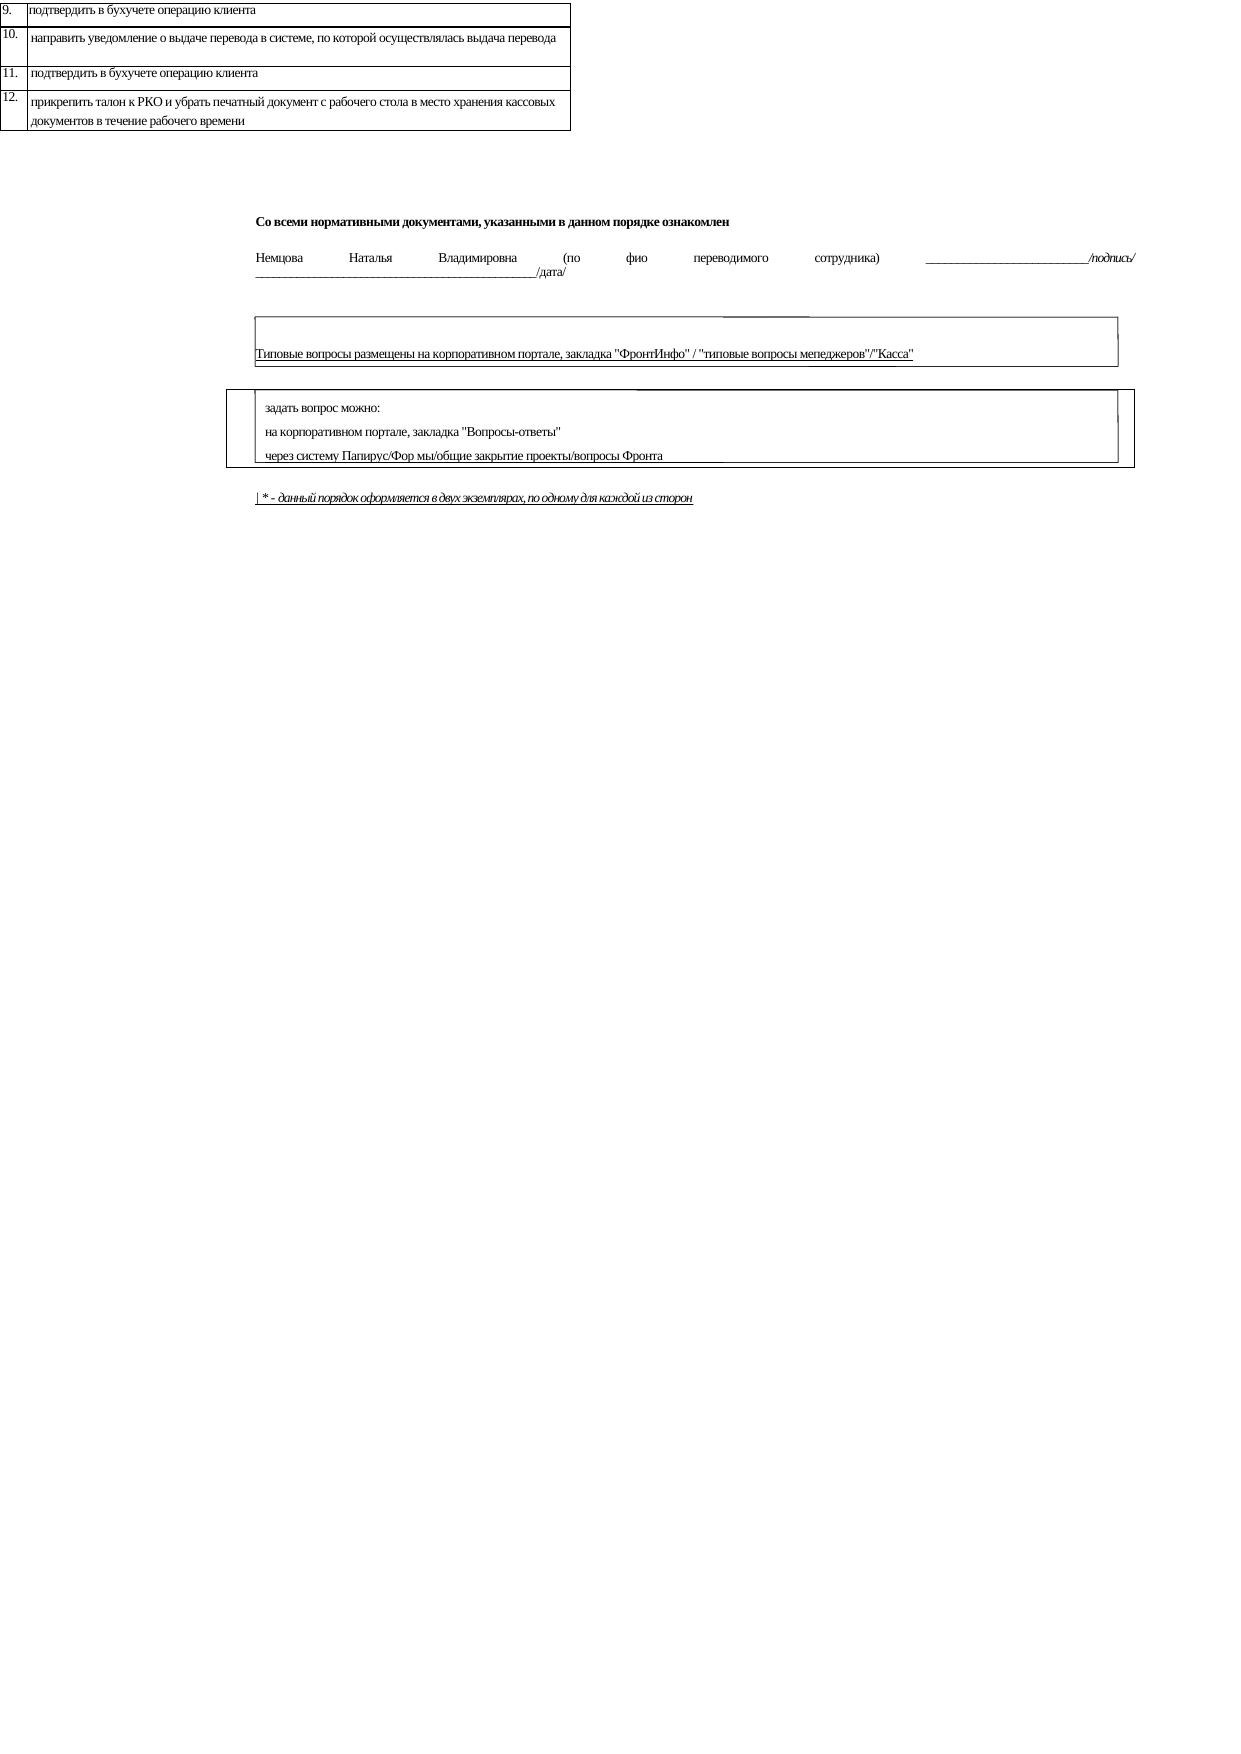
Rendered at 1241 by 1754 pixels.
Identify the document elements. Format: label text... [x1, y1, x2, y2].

table_cell подтвердить в бухучете операцию клиента [28, 67, 570, 90]
table_cell 11. [1, 67, 27, 90]
text Со всеми нормативными документами, указанными в данном порядке ознакомлен [255, 216, 1135, 229]
table_cell 12. [1, 91, 27, 130]
text на корпоративном портале, закладка "Вопросы-ответы" [256, 418, 1134, 442]
text задать вопрос можно: [256, 392, 1134, 418]
text __________________________/подпись/ ________________________________________________/дата/ [255, 252, 1135, 279]
table_header подтвердить в бухучете операцию клиента [28, 4, 570, 26]
table_cell 10. [1, 28, 27, 66]
table_header 9. [1, 4, 27, 26]
table_cell прикрепить талон к РКО и убрать печатный документ с рабочего стола в место хранения кассовых документов в течение рабочего времени [28, 91, 570, 130]
table_cell направить уведомление о выдаче перевода в системе, по которой осуществлялась выдача перевода [28, 28, 570, 66]
text через систему Папирус/Фор мы/общие закрытие проекты/вопросы Фронта [256, 442, 1134, 465]
